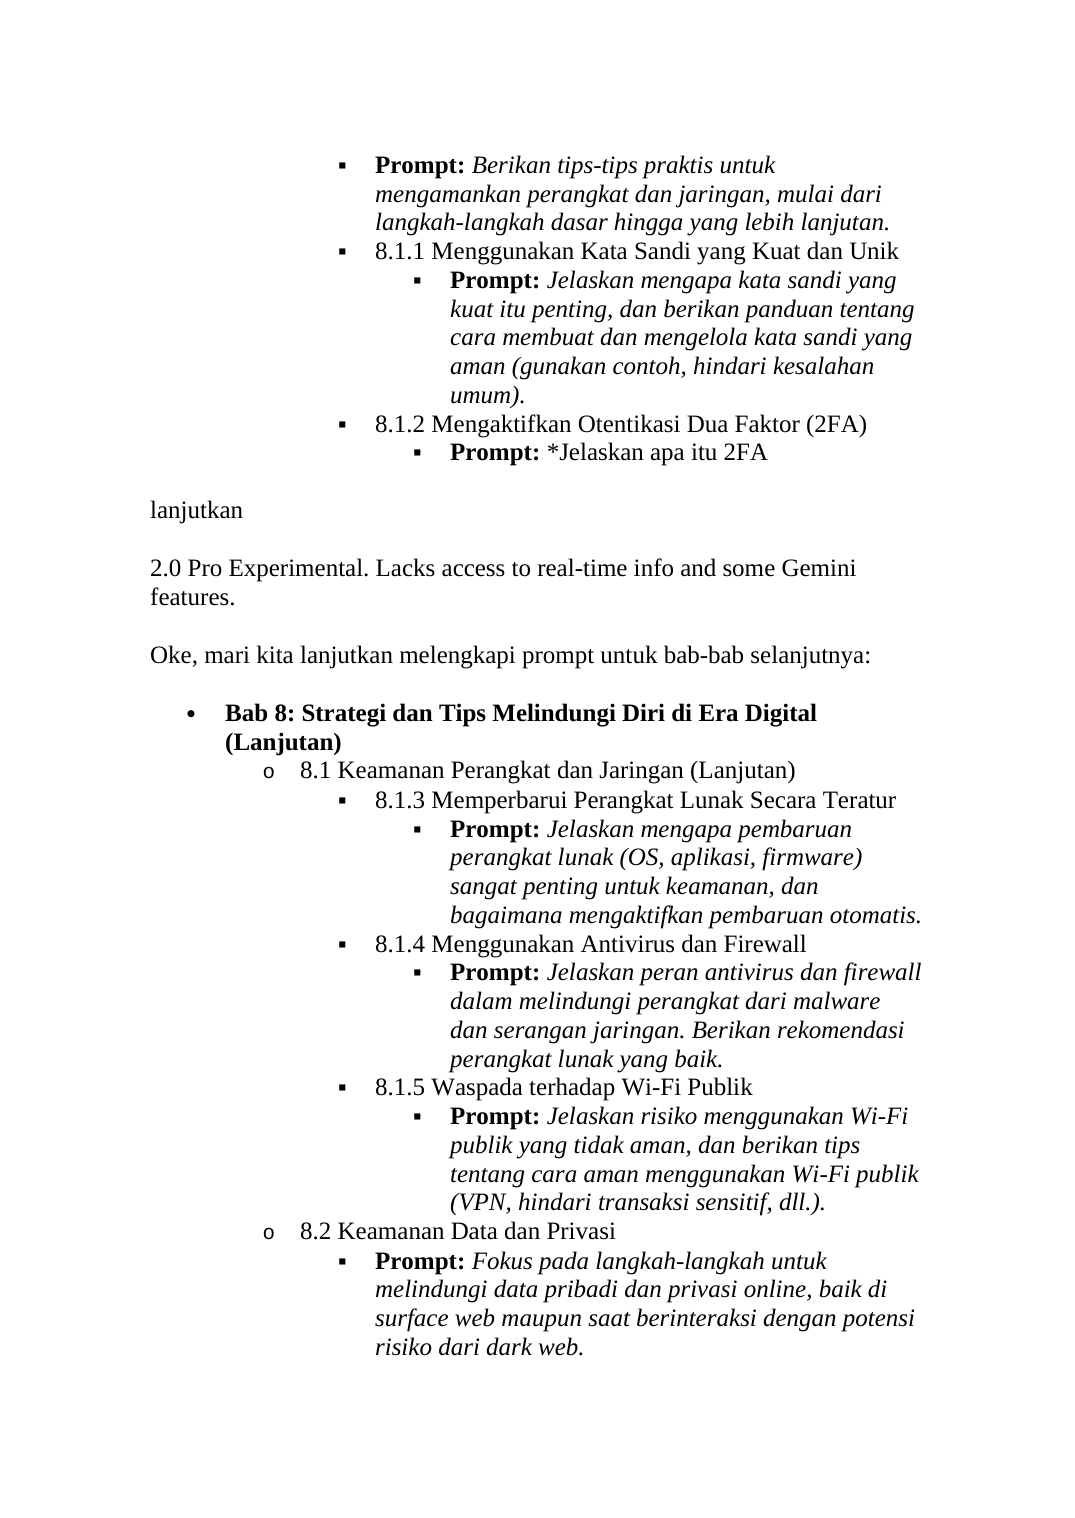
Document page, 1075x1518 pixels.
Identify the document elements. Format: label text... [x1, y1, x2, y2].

list Prompt: Jelaskan mengapa pembaruan perangkat lunak (OS, aplikasi, firmware) sangat penting untuk keamanan, dan bagaimana mengaktifkan pembaruan otomatis. [412, 814, 925, 929]
text 2.0 Pro Experimental. Lacks access to real-time info and some Gemini features. [150, 553, 925, 611]
text Oke, mari kita lanjutkan melengkapi prompt untuk bab-bab selanjutnya: [150, 640, 925, 669]
list 8.1.3 Memperbarui Perangkat Lunak Secara Teratur [337, 785, 925, 814]
list Prompt: Fokus pada langkah-langkah untuk melindungi data pribadi dan privasi online, baik di surface web maupun saat berinteraksi dengan potensi risiko dari dark web. [337, 1246, 925, 1361]
list Prompt: *Jelaskan apa itu 2FA [412, 437, 925, 466]
text lanjutkan [150, 495, 925, 524]
list Prompt: Berikan tips-tips praktis untuk mengamankan perangkat dan jaringan, mulai dari langkah-langkah dasar hingga yang lebih lanjutan. [337, 150, 925, 236]
list Prompt: Jelaskan peran antivirus dan firewall dalam melindungi perangkat dari malware dan serangan jaringan. Berikan rekomendasi perangkat lunak yang baik. [412, 957, 925, 1072]
list 8.1.5 Waspada terhadap Wi-Fi Publik [337, 1072, 925, 1101]
list 8.1.1 Menggunakan Kata Sandi yang Kuat dan Unik [337, 236, 925, 265]
list 8.1.4 Menggunakan Antivirus dan Firewall [337, 929, 925, 957]
list 8.2 Keamanan Data dan Privasi [262, 1216, 925, 1246]
list Prompt: Jelaskan mengapa kata sandi yang kuat itu penting, dan berikan panduan tentang cara membuat dan mengelola kata sandi yang aman (gunakan contoh, hindari kesalahan umum). [412, 265, 925, 409]
list Bab 8: Strategi dan Tips Melindungi Diri di Era Digital (Lanjutan) [187, 698, 925, 755]
list Prompt: Jelaskan risiko menggunakan Wi-Fi publik yang tidak aman, dan berikan tips tentang cara aman menggunakan Wi-Fi publik (VPN, hindari transaksi sensitif, dll.). [412, 1101, 925, 1216]
list 8.1 Keamanan Perangkat dan Jaringan (Lanjutan) [262, 755, 925, 785]
list 8.1.2 Mengaktifkan Otentikasi Dua Faktor (2FA) [337, 409, 925, 437]
